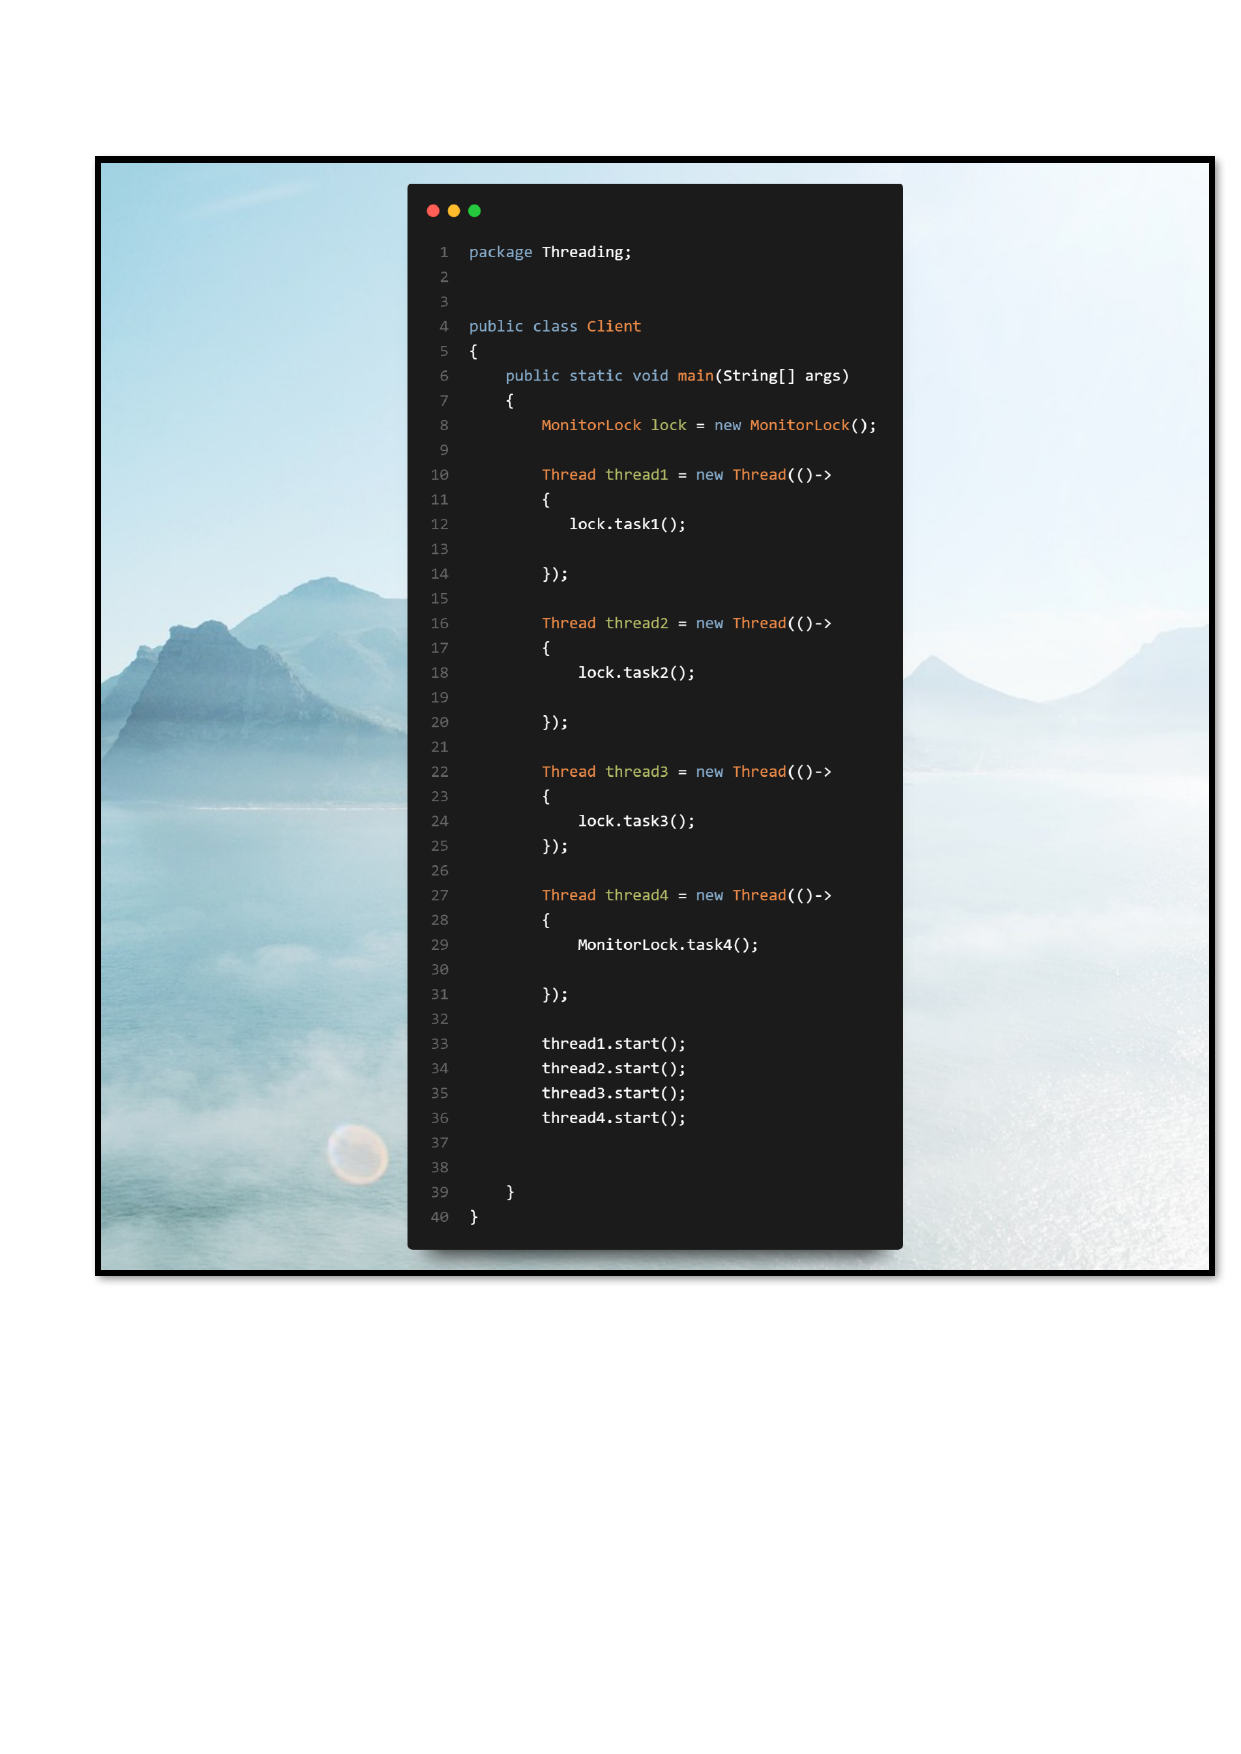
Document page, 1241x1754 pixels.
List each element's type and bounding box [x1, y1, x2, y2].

picture [101, 163, 1209, 1270]
